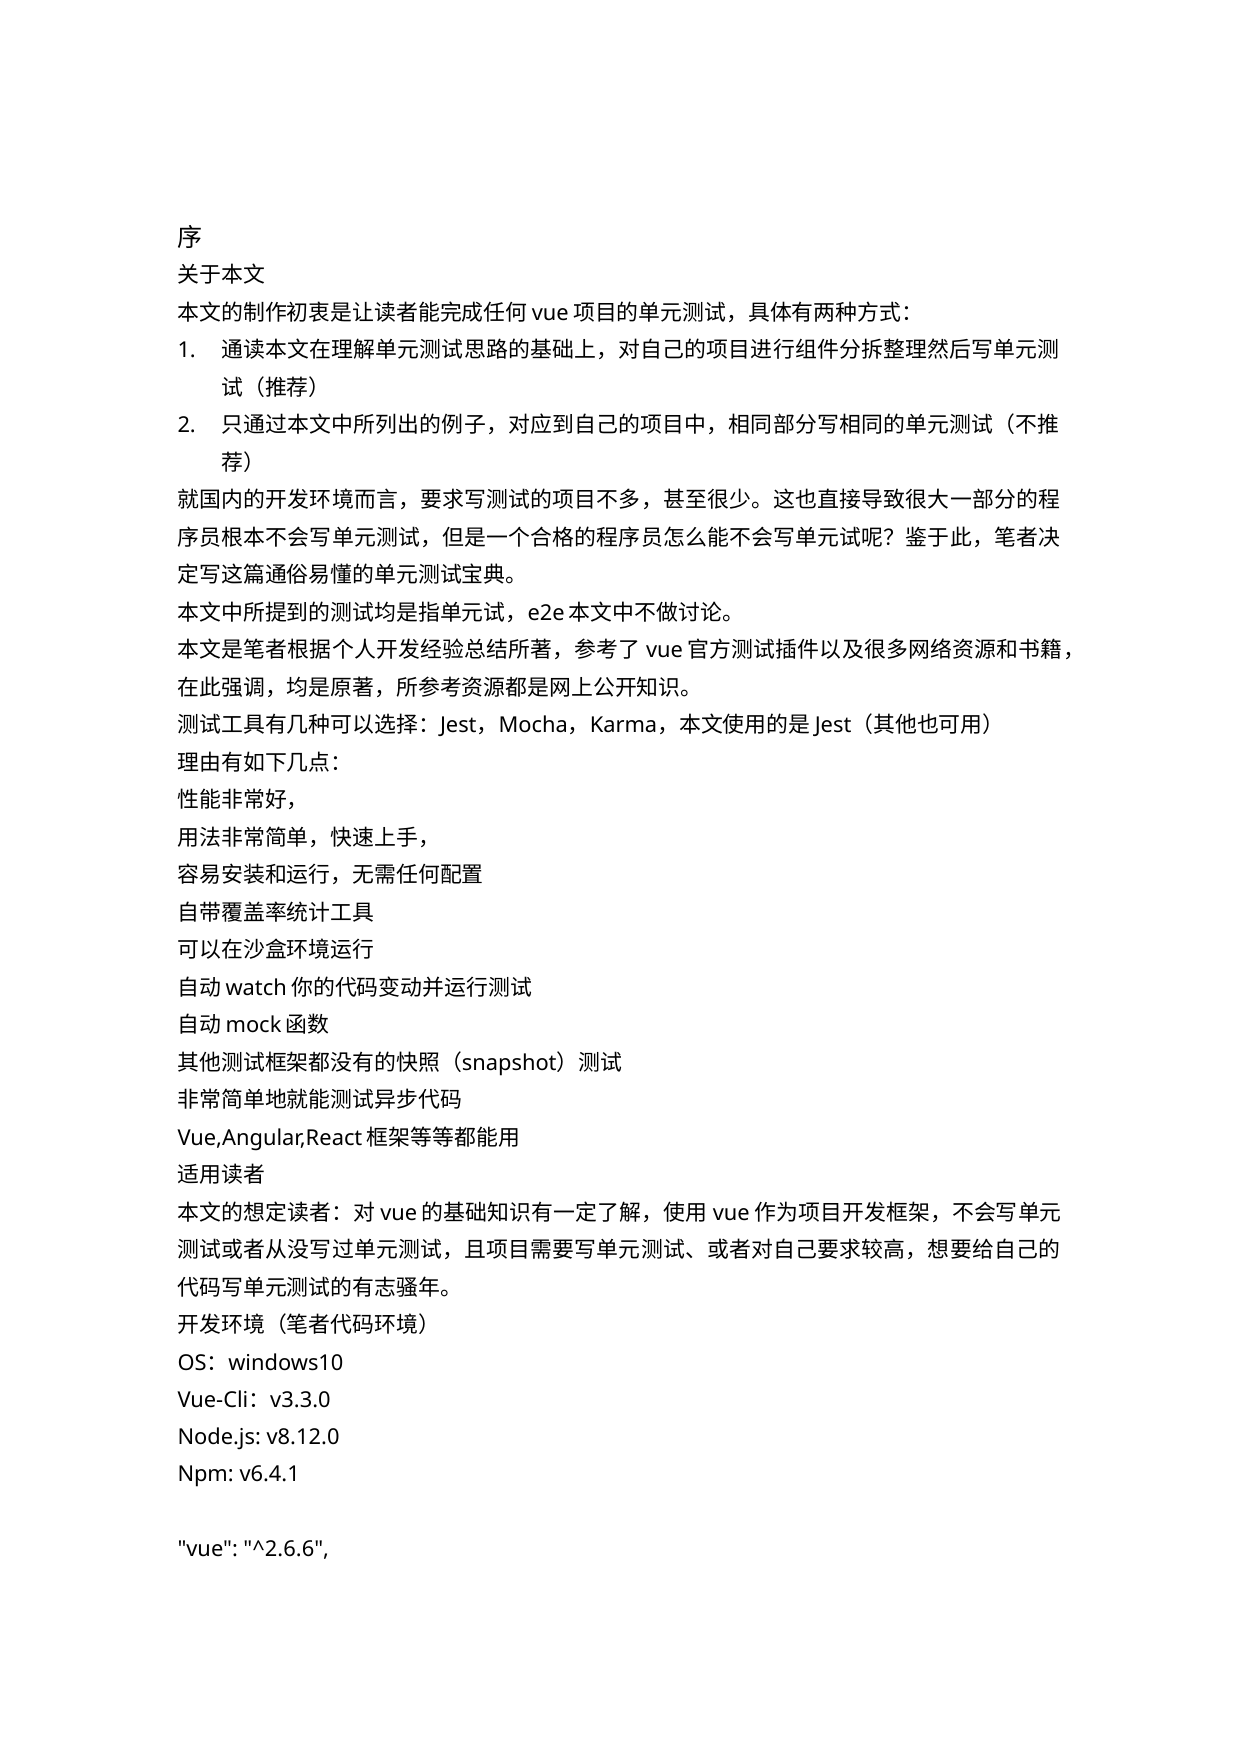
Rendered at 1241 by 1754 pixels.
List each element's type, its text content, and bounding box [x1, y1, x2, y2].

text 其他测试框架都没有的快照（snapshot）测试 [177, 1042, 1063, 1079]
text 自动watch你的代码变动并运行测试 [177, 967, 1063, 1004]
text 本文是笔者根据个人开发经验总结所著，参考了vue官方测试插件以及很多网络资源和书籍，在此强调，均是原著，所参考资源都是网上公开知识。 [177, 629, 1063, 704]
text 本文的制作初衷是让读者能完成任何vue项目的单元测试，具体有两种方式： [177, 292, 1063, 329]
text 理由有如下几点： [177, 742, 1063, 779]
text Npm: v6.4.1 [177, 1454, 1063, 1492]
subtitle 关于本文 [177, 254, 1063, 292]
subtitle 序 [177, 217, 1063, 254]
text 容易安装和运行，无需任何配置 [177, 854, 1063, 892]
text 自动mock函数 [177, 1004, 1063, 1042]
text 非常简单地就能测试异步代码 [177, 1079, 1063, 1117]
text 可以在沙盒环境运行 [177, 929, 1063, 967]
text 自带覆盖率统计工具 [177, 892, 1063, 929]
subtitle 开发环境（笔者代码环境） [177, 1304, 1063, 1342]
text Node.js: v8.12.0 [177, 1417, 1063, 1454]
text 本文中所提到的测试均是指单元试，e2e本文中不做讨论。 [177, 592, 1063, 629]
text "vue": "^2.6.6", [177, 1529, 1063, 1567]
text 本文的想定读者：对vue的基础知识有一定了解，使用vue作为项目开发框架，不会写单元测试或者从没写过单元测试，且项目需要写单元测试、或者对自己要求较高，想要给自己的代码写单元测试的有志骚年。 [177, 1192, 1063, 1304]
text 性能非常好， [177, 779, 1063, 817]
text Vue-Cli：v3.3.0 [177, 1379, 1063, 1417]
subtitle 适用读者 [177, 1154, 1063, 1192]
list 只通过本文中所列出的例子，对应到自己的项目中，相同部分写相同的单元测试（不推荐） [177, 404, 1063, 479]
text OS：windows10 [177, 1342, 1063, 1379]
text 就国内的开发环境而言，要求写测试的项目不多，甚至很少。这也直接导致很大一部分的程序员根本不会写单元测试，但是一个合格的程序员怎么能不会写单元试呢？鉴于此，笔者决定写这篇通俗易懂的单元测试宝典。 [177, 479, 1063, 592]
text Vue,Angular,React框架等等都能用 [177, 1117, 1063, 1154]
text 用法非常简单，快速上手， [177, 817, 1063, 854]
text 测试工具有几种可以选择：Jest，Mocha，Karma，本文使用的是Jest（其他也可用） [177, 704, 1063, 742]
list 通读本文在理解单元测试思路的基础上，对自己的项目进行组件分拆整理然后写单元测试（推荐） [177, 329, 1063, 404]
